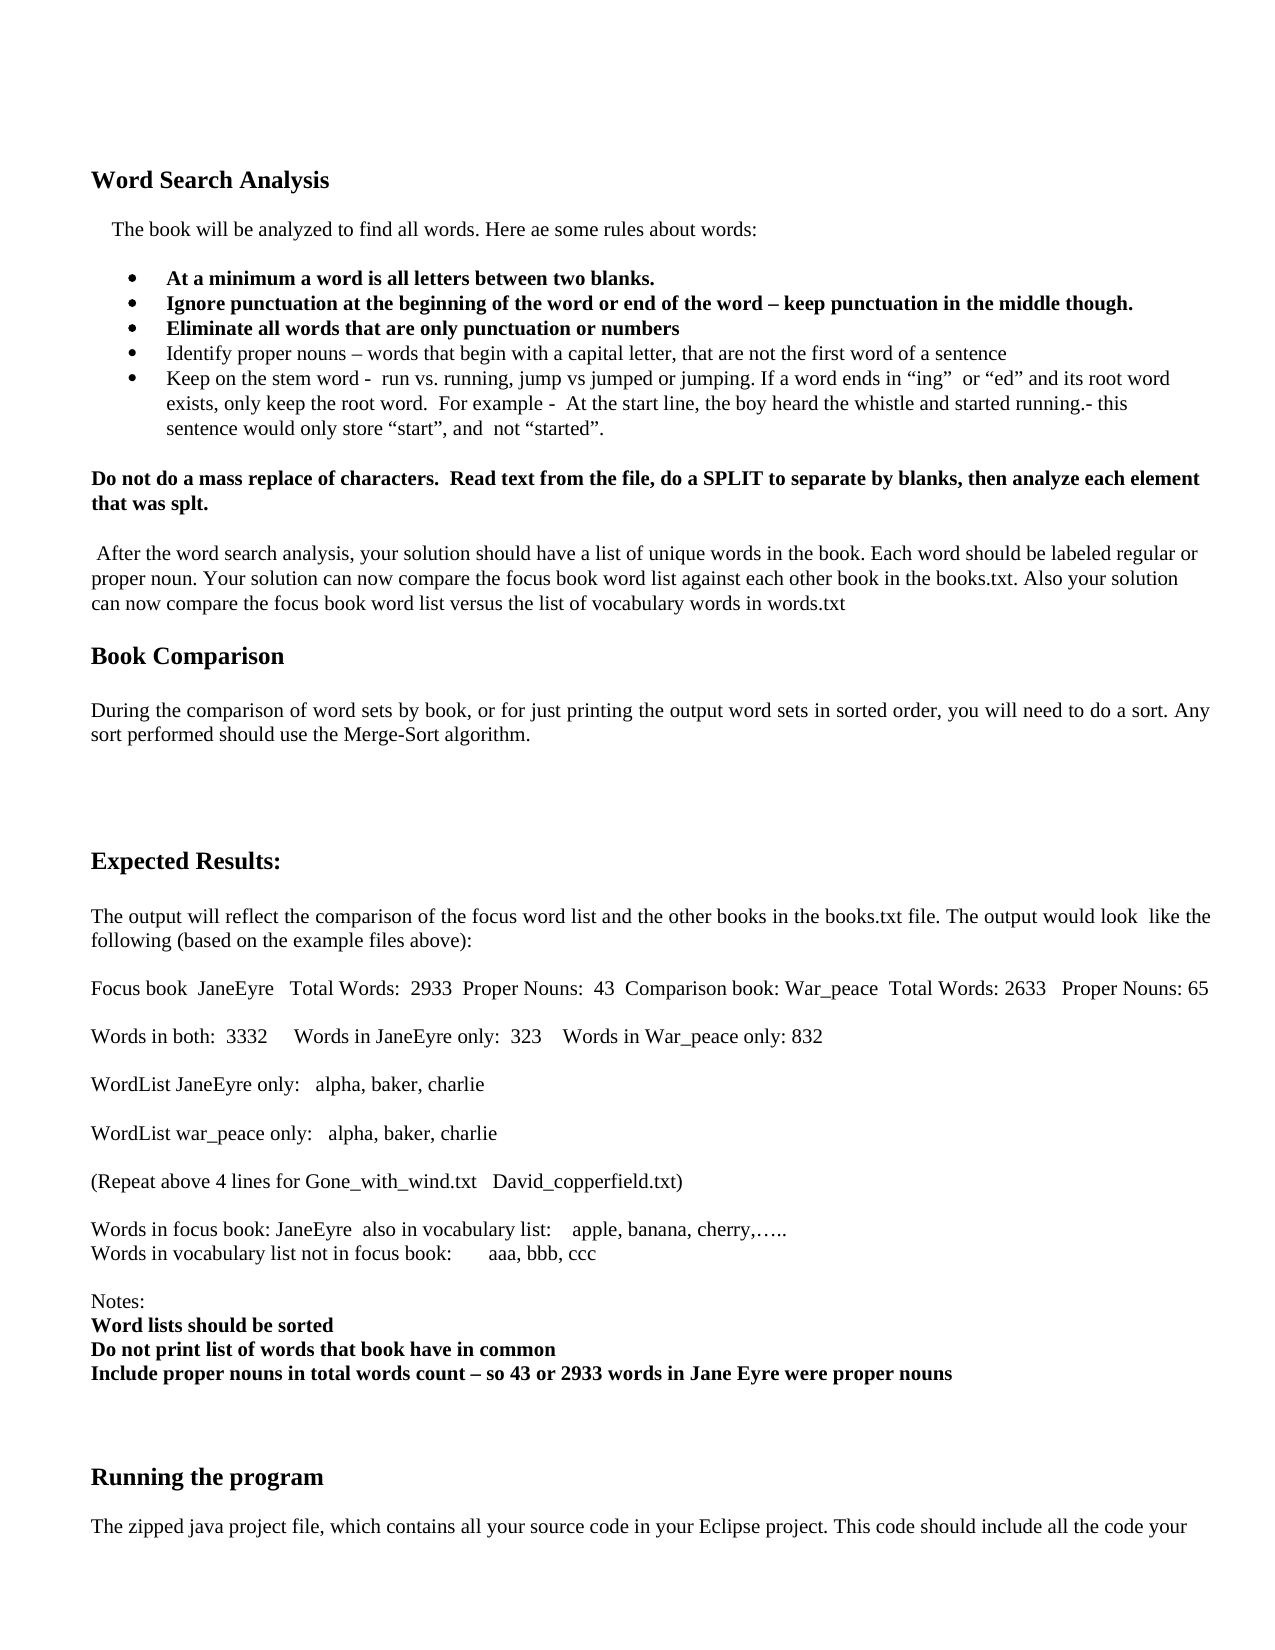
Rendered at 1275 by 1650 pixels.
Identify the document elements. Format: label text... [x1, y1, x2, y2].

list Identify proper nouns – words that begin with a capital letter, that are not the first word of a sentence [128, 341, 1201, 365]
subtitle WordList war_peace only: alpha, baker, charlie [91, 1121, 1212, 1144]
list Keep on the stem word - run vs. running, jump vs jumped or jumping. If a word ends in “ing” or “ed” and its root word exists, only keep the root word. For example - At the start line, the boy heard the whistle and started running.- this sentence would only store “start”, and not “started”. [128, 366, 1201, 440]
subtitle Expected Results: [91, 846, 1212, 875]
subtitle The output will reflect the comparison of the focus word list and the other books in the books.txt file. The output would look like the following (based on the example files above): [91, 904, 1212, 952]
subtitle Words in vocabulary list not in focus book: aaa, bbb, ccc [91, 1241, 1212, 1265]
subtitle Word lists should be sorted [91, 1313, 1212, 1337]
text Do not do a mass replace of characters. Read text from the file, do a SPLIT to separate by blanks, then analyze each element that was splt. [91, 466, 1201, 515]
list At a minimum a word is all letters between two blanks. [128, 266, 1201, 290]
subtitle Book Comparison [91, 641, 1212, 669]
list Ignore punctuation at the beginning of the word or end of the word – keep punctuation in the middle though. [128, 291, 1201, 315]
subtitle Do not print list of words that book have in common [91, 1337, 1212, 1361]
subtitle (Repeat above 4 lines for Gone_with_wind.txt David_copperfield.txt) [91, 1169, 1212, 1193]
subtitle Words in both: 3332 Words in JaneEyre only: 323 Words in War_peace only: 832 [91, 1024, 1212, 1048]
text After the word search analysis, your solution should have a list of unique words in the book. Each word should be labeled regular or proper noun. Your solution can now compare the focus book word list against each other book in the books.txt. Also your solution can now compare the focus book word list versus the list of vocabulary words in words.txt [91, 541, 1201, 640]
subtitle Word Search Analysis [91, 165, 1212, 193]
subtitle WordList JaneEyre only: alpha, baker, charlie [91, 1072, 1212, 1096]
subtitle Focus book JaneEyre Total Words: 2933 Proper Nouns: 43 Comparison book: War_peace Total Words: 2633 Proper Nouns: 65 [91, 976, 1212, 1000]
subtitle Include proper nouns in total words count – so 43 or 2933 words in Jane Eyre were proper nouns [91, 1361, 1212, 1385]
text The book will be analyzed to find all words. Here ae some rules about words: [91, 216, 1201, 265]
subtitle During the comparison of word sets by book, or for just printing the output word sets in sorted order, you will need to do a sort. Any sort performed should use the Merge-Sort algorithm. [91, 698, 1212, 746]
subtitle Notes: [91, 1289, 1212, 1313]
subtitle Running the program [91, 1462, 1212, 1491]
subtitle Words in focus book: JaneEyre also in vocabulary list: apple, banana, cherry,….. [91, 1217, 1212, 1241]
list Eliminate all words that are only punctuation or numbers [128, 316, 1201, 340]
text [91, 1514, 1200, 1538]
